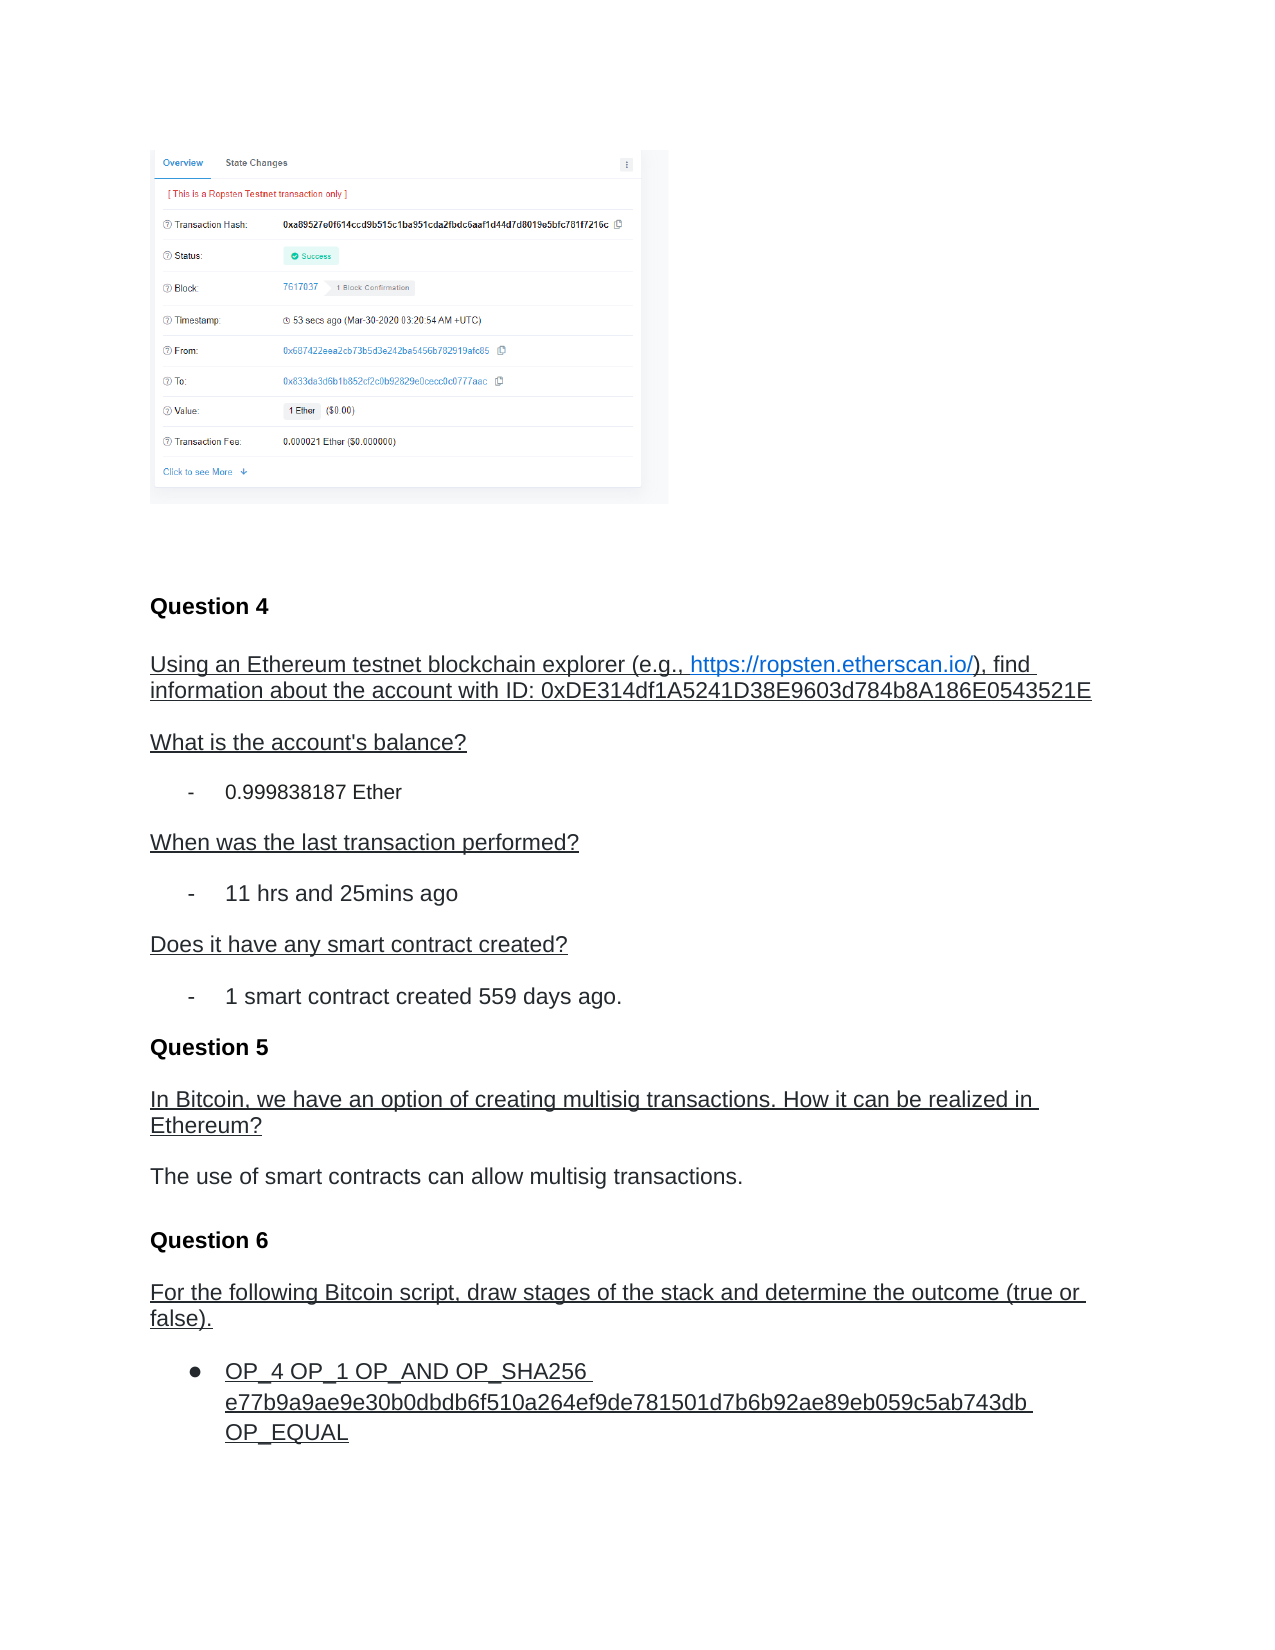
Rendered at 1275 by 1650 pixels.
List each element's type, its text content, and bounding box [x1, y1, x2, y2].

list OP_4 OP_1 OP_AND OP_SHA256 e77b9a9ae9e30b0dbdb6f510a264ef9de781501d7b6b92ae89eb059c5ab743db OP_EQUAL [187, 1356, 1125, 1445]
text For the following Bitcoin script, draw stages of the stack and determine the outcome (true or false). [150, 1278, 1125, 1331]
text The use of smart contracts can allow multisig transactions. [150, 1163, 1125, 1189]
text Question 4 [150, 593, 1125, 619]
text Does it have any smart contract created? [150, 931, 1125, 958]
text In Bitcoin, we have an option of creating multisig transactions. How it can be realized in Ethereum? [150, 1086, 1125, 1138]
text Using an Ethereum testnet blockchain explorer (e.g., https://ropsten.etherscan.io/), find information about the account with ID: 0xDE314df1A5241D38E9603d784b8A186E0543521E [150, 651, 1125, 703]
text Question 6 [119, 1227, 1125, 1253]
list 1 smart contract created 559 days ago. [187, 983, 1125, 1009]
list 11 hrs and 25mins ago [187, 880, 1125, 906]
text Question 5 [150, 1034, 1125, 1061]
text What is the account's balance? [150, 728, 1125, 755]
picture [150, 150, 669, 504]
text When was the last transaction performed? [150, 829, 1125, 855]
list 0.999838187 Ether [187, 780, 1137, 804]
